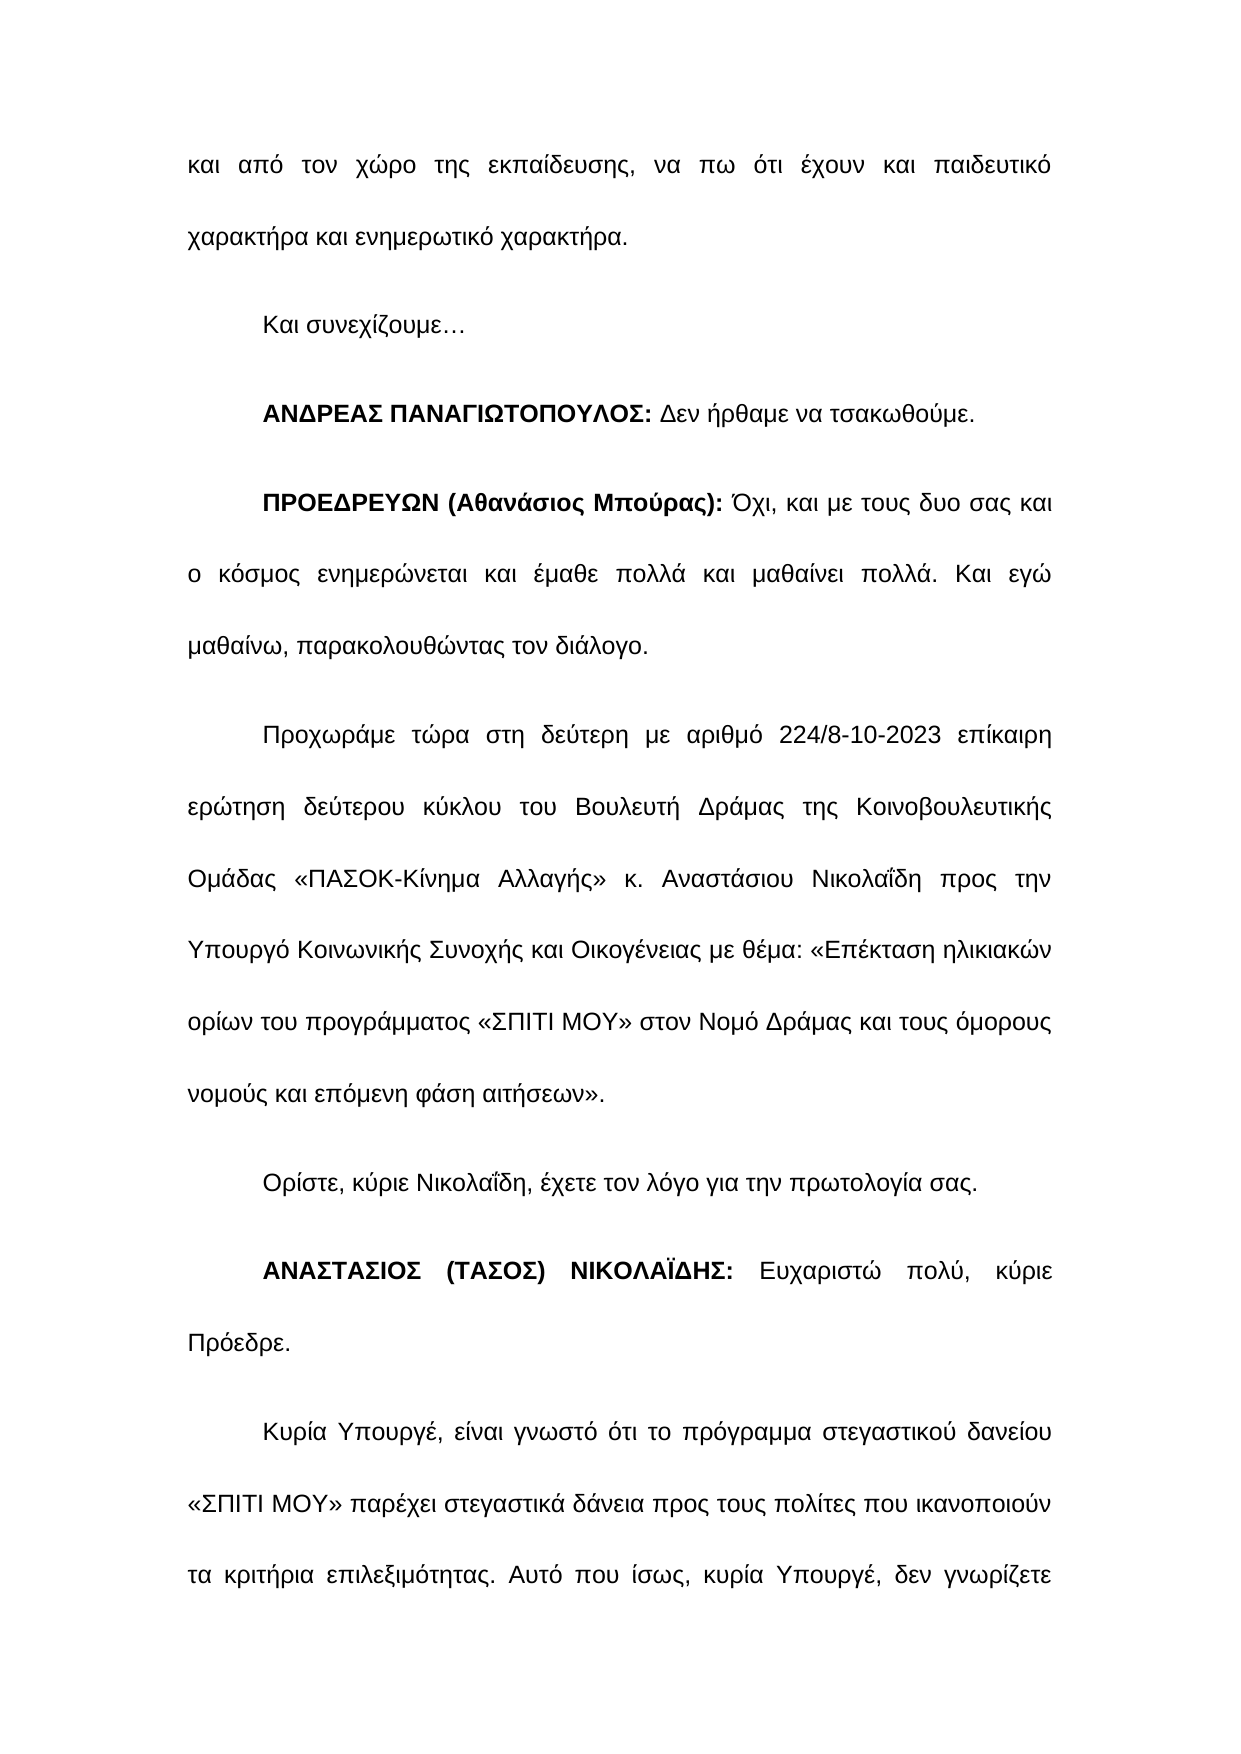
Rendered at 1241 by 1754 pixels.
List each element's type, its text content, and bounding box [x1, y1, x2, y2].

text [187, 1417, 1053, 1589]
text Ορίστε, κύριε Νικολαΐδη, έχετε τον λόγο για την πρωτολογία σας. [187, 1168, 1053, 1196]
text ΑΝΑΣΤΑΣΙΟΣ (ΤΑΣΟΣ) ΝΙΚΟΛΑΪΔΗΣ: Ευχαριστώ πολύ, κύριε Πρόεδρε. [187, 1256, 1053, 1357]
text Προχωράμε τώρα στη δεύτερη με αριθμό 224/8-10-2023 επίκαιρη ερώτηση δεύτερου κύκλου του Βουλευτή Δράμας της Κοινοβουλευτικής Ομάδας «ΠΑΣΟΚ-Κίνημα Αλλαγής» κ. Αναστάσιου Νικολαΐδη προς την Υπουργό Κοινωνικής Συνοχής και Οικογένειας με θέμα: «Επέκταση ηλικιακών ορίων του προγράμματος «ΣΠΙΤΙ ΜΟΥ» στον Νομό Δράμας και τους όμορους νομούς και επόμενη φάση αιτήσεων». [187, 720, 1053, 1108]
text Και συνεχίζουμε… [187, 310, 1053, 339]
text ΑΝΔΡΕΑΣ ΠΑΝΑΓΙΩΤΟΠΟΥΛΟΣ: Δεν ήρθαμε να τσακωθούμε. [187, 399, 1053, 428]
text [187, 150, 1053, 251]
text ΠΡΟΕΔΡΕΥΩΝ (Αθανάσιος Μπούρας): Όχι, και με τους δυο σας και ο κόσμος ενημερώνεται και έμαθε πολλά και μαθαίνει πολλά. Και εγώ μαθαίνω, παρακολουθώντας τον διάλογο. [187, 487, 1053, 660]
